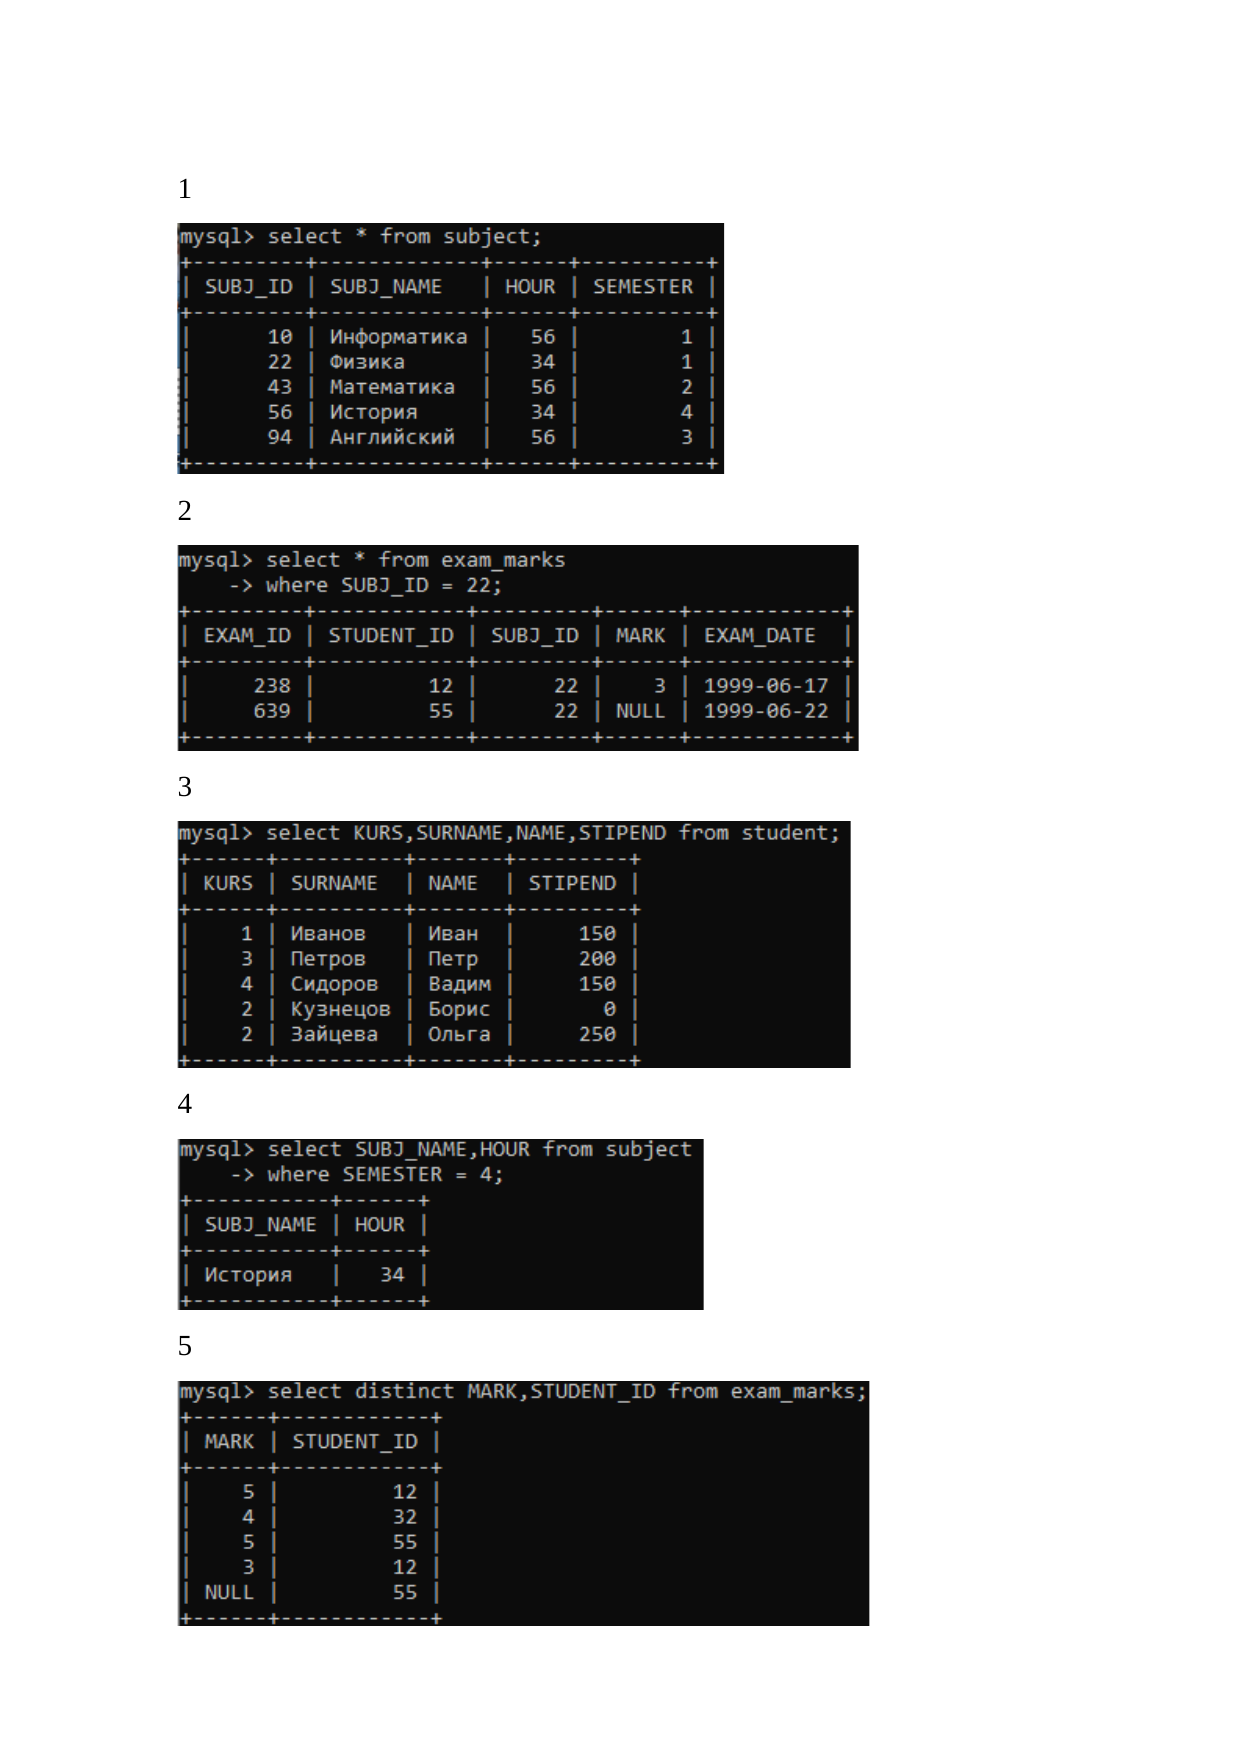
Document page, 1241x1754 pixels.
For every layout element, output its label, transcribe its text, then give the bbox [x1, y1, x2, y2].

text 3 [177, 769, 1152, 803]
picture [177, 821, 851, 1068]
picture [177, 1381, 870, 1626]
text 2 [177, 493, 1152, 526]
text 5 [177, 1328, 1152, 1362]
picture [177, 545, 859, 751]
text 1 [177, 171, 1152, 204]
picture [177, 1139, 704, 1310]
picture [177, 223, 725, 474]
text 4 [177, 1087, 1152, 1120]
